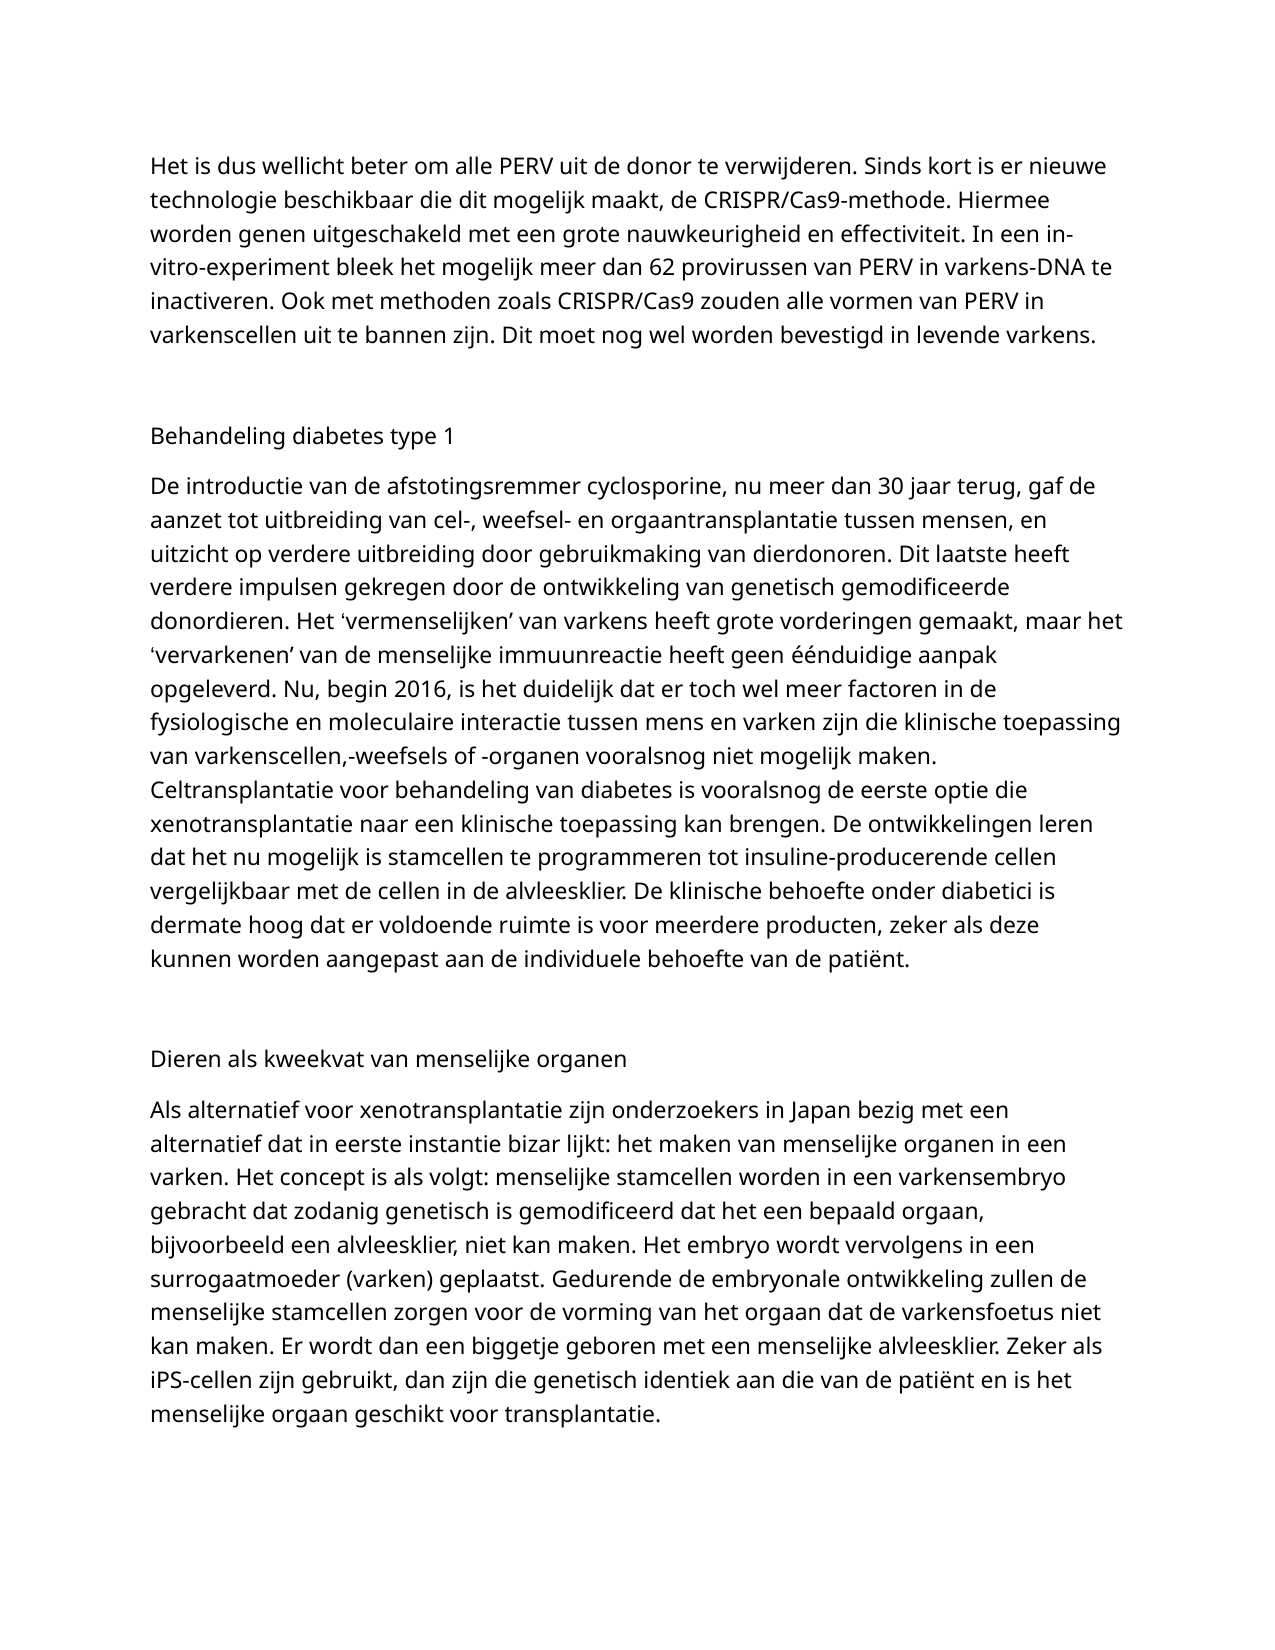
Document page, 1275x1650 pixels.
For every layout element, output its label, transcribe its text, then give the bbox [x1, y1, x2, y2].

text Als alternatief voor xenotransplantatie zijn onderzoekers in Japan bezig met een alternatief dat in eerste instantie bizar lijkt: het maken van menselijke organen in een varken. Het concept is als volgt: menselijke stamcellen worden in een varkensembryo gebracht dat zodanig genetisch is gemodificeerd dat het een bepaald orgaan, bijvoorbeeld een alvleesklier, niet kan maken. Het embryo wordt vervolgens in een surrogaatmoeder (varken) geplaatst. Gedurende de embryonale ontwikkeling zullen de menselijke stamcellen zorgen voor de vorming van het orgaan dat de varkensfoetus niet kan maken. Er wordt dan een biggetje geboren met een menselijke alvleesklier. Zeker als iPS-cellen zijn gebruikt, dan zijn die genetisch identiek aan die van de patiënt en is het menselijke orgaan geschikt voor transplantatie. [150, 1094, 1125, 1429]
text Dieren als kweekvat van menselijke organen [150, 1043, 1125, 1074]
text Behandeling diabetes type 1 [150, 419, 1125, 451]
text De introductie van de afstotingsremmer cyclosporine, nu meer dan 30 jaar terug, gaf de aanzet tot uitbreiding van cel-, weefsel- en orgaantransplantatie tussen mensen, en uitzicht op verdere uitbreiding door gebruikmaking van dierdonoren. Dit laatste heeft verdere impulsen gekregen door de ontwikkeling van genetisch gemodificeerde donordieren. Het ‘vermenselijken’ van varkens heeft grote vorderingen gemaakt, maar het ‘vervarkenen’ van de menselijke immuunreactie heeft geen éénduidige aanpak opgeleverd. Nu, begin 2016, is het duidelijk dat er toch wel meer factoren in de fysiologische en moleculaire interactie tussen mens en varken zijn die klinische toepassing van varkenscellen,-weefsels of -organen vooralsnog niet mogelijk maken. Celtransplantatie voor behandeling van diabetes is vooralsnog de eerste optie die xenotransplantatie naar een klinische toepassing kan brengen. De ontwikkelingen leren dat het nu mogelijk is stamcellen te programmeren tot insuline-producerende cellen vergelijkbaar met de cellen in de alvleesklier. De klinische behoefte onder diabetici is dermate hoog dat er voldoende ruimte is voor meerdere producten, zeker als deze kunnen worden aangepast aan de individuele behoefte van de patiënt. [150, 470, 1125, 974]
text Het is dus wellicht beter om alle PERV uit de donor te verwijderen. Sinds kort is er nieuwe technologie beschikbaar die dit mogelijk maakt, de CRISPR/Cas9-methode. Hiermee worden genen uitgeschakeld met een grote nauwkeurigheid en effectiviteit. In een in-vitro-experiment bleek het mogelijk meer dan 62 provirussen van PERV in varkens-DNA te inactiveren. Ook met methoden zoals CRISPR/Cas9 zouden alle vormen van PERV in varkenscellen uit te bannen zijn. Dit moet nog wel worden bevestigd in levende varkens. [150, 150, 1125, 350]
